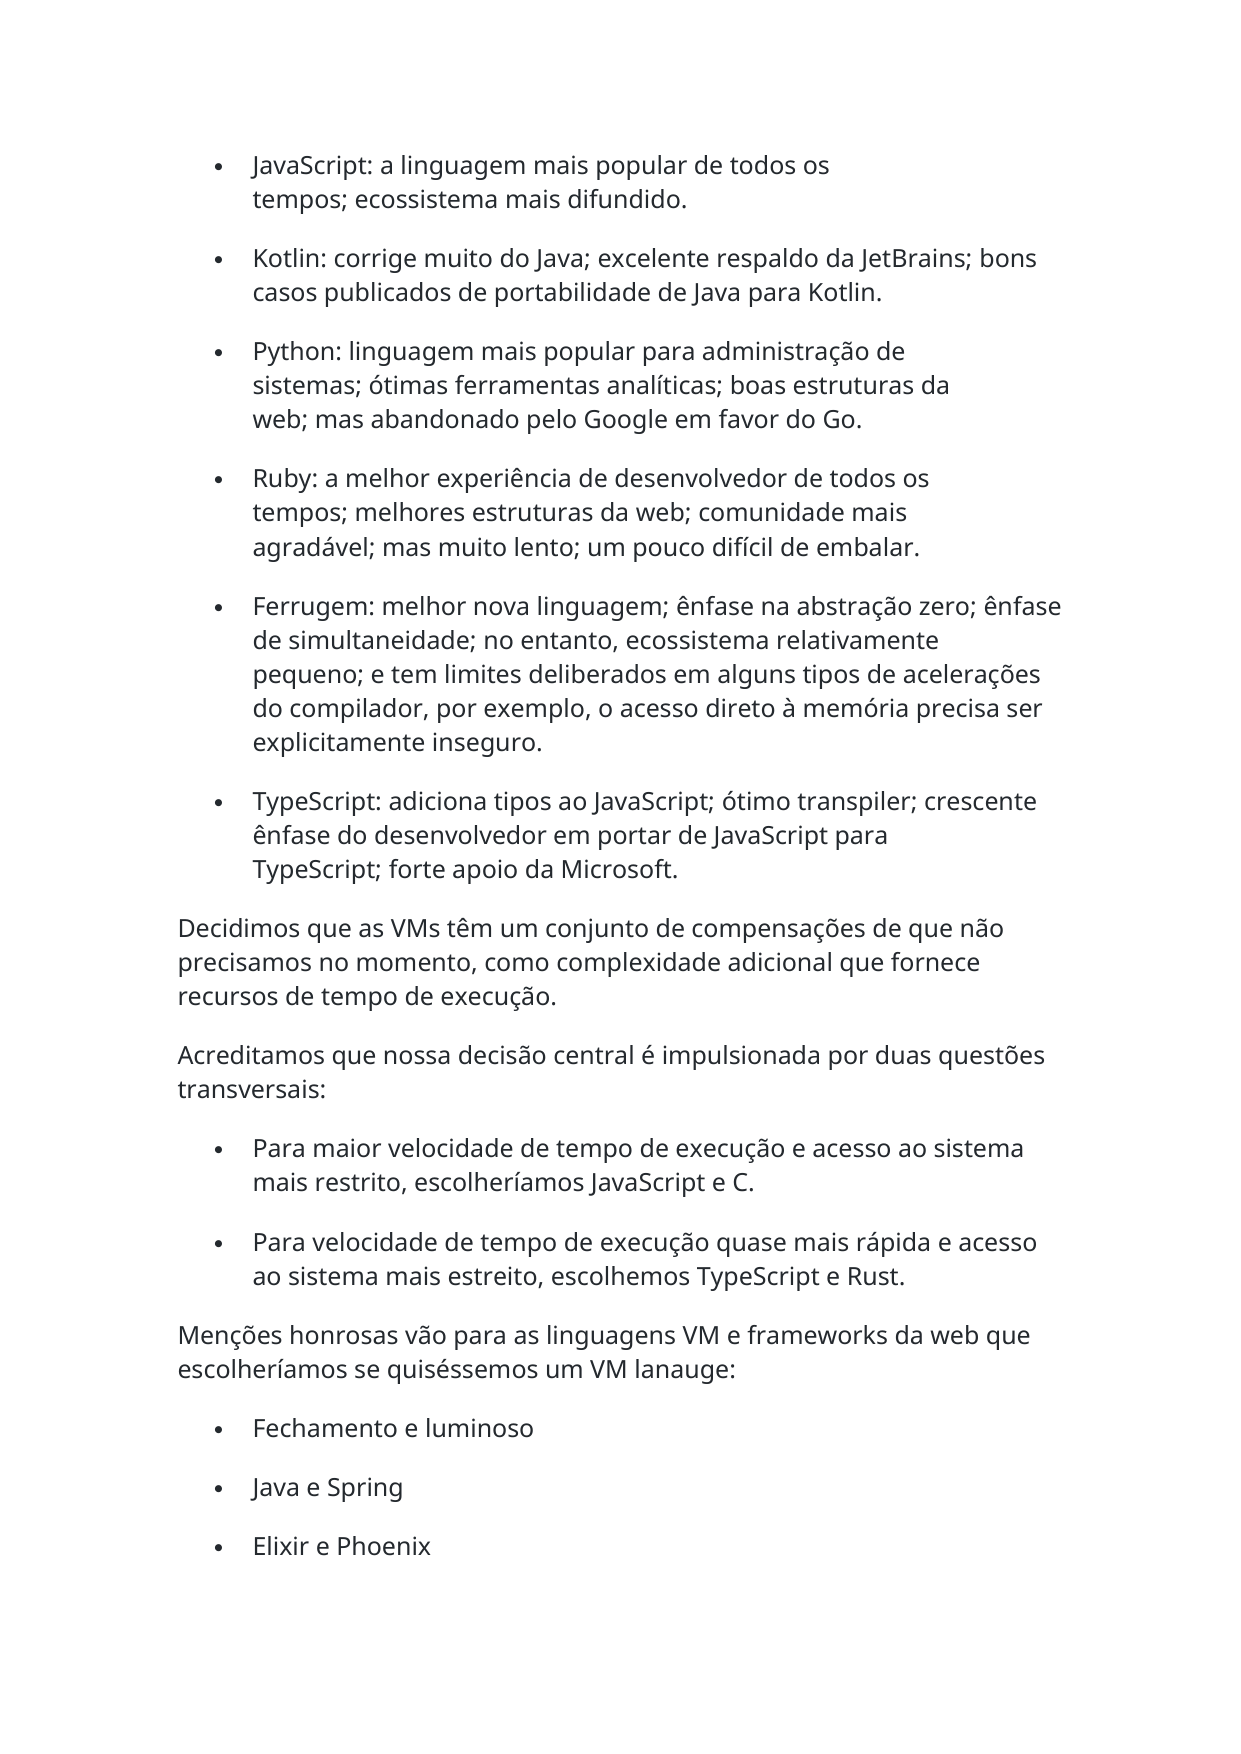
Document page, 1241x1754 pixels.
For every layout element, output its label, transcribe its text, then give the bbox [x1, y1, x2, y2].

list Ruby: a melhor experiência de desenvolvedor de todos os tempos; melhores estruturas da web; comunidade mais agradável; mas muito lento; um pouco difícil de embalar. [215, 461, 1063, 563]
list Ferrugem: melhor nova linguagem; ênfase na abstração zero; ênfase de simultaneidade; no entanto, ecossistema relativamente pequeno; e tem limites deliberados em alguns tipos de acelerações do compilador, por exemplo, o acesso direto à memória precisa ser explicitamente inseguro. [215, 588, 1063, 758]
list Kotlin: corrige muito do Java; excelente respaldo da JetBrains; bons casos publicados de portabilidade de Java para Kotlin. [215, 241, 1063, 309]
list Elixir e Phoenix [215, 1528, 1063, 1563]
list TypeScript: adiciona tipos ao JavaScript; ótimo transpiler; crescente ênfase do desenvolvedor em portar de JavaScript para TypeScript; forte apoio da Microsoft. [215, 783, 1063, 886]
list Para velocidade de tempo de execução quase mais rápida e acesso ao sistema mais estreito, escolhemos TypeScript e Rust. [215, 1224, 1063, 1292]
list Fechamento e luminoso [215, 1410, 1063, 1444]
list Java e Spring [215, 1469, 1063, 1503]
list Para maior velocidade de tempo de execução e acesso ao sistema mais restrito, escolheríamos JavaScript e C. [215, 1131, 1063, 1199]
text Menções honrosas vão para as linguagens VM e frameworks da web que escolheríamos se quiséssemos um VM lanauge: [177, 1317, 1063, 1385]
text Acreditamos que nossa decisão central é impulsionada por duas questões transversais: [177, 1038, 1063, 1106]
text Decidimos que as VMs têm um conjunto de compensações de que não precisamos no momento, como complexidade adicional que fornece recursos de tempo de execução. [177, 911, 1063, 1013]
list JavaScript: a linguagem mais popular de todos os tempos; ecossistema mais difundido. [215, 148, 1063, 216]
list Python: linguagem mais popular para administração de sistemas; ótimas ferramentas analíticas; boas estruturas da web; mas abandonado pelo Google em favor do Go. [215, 334, 1063, 436]
